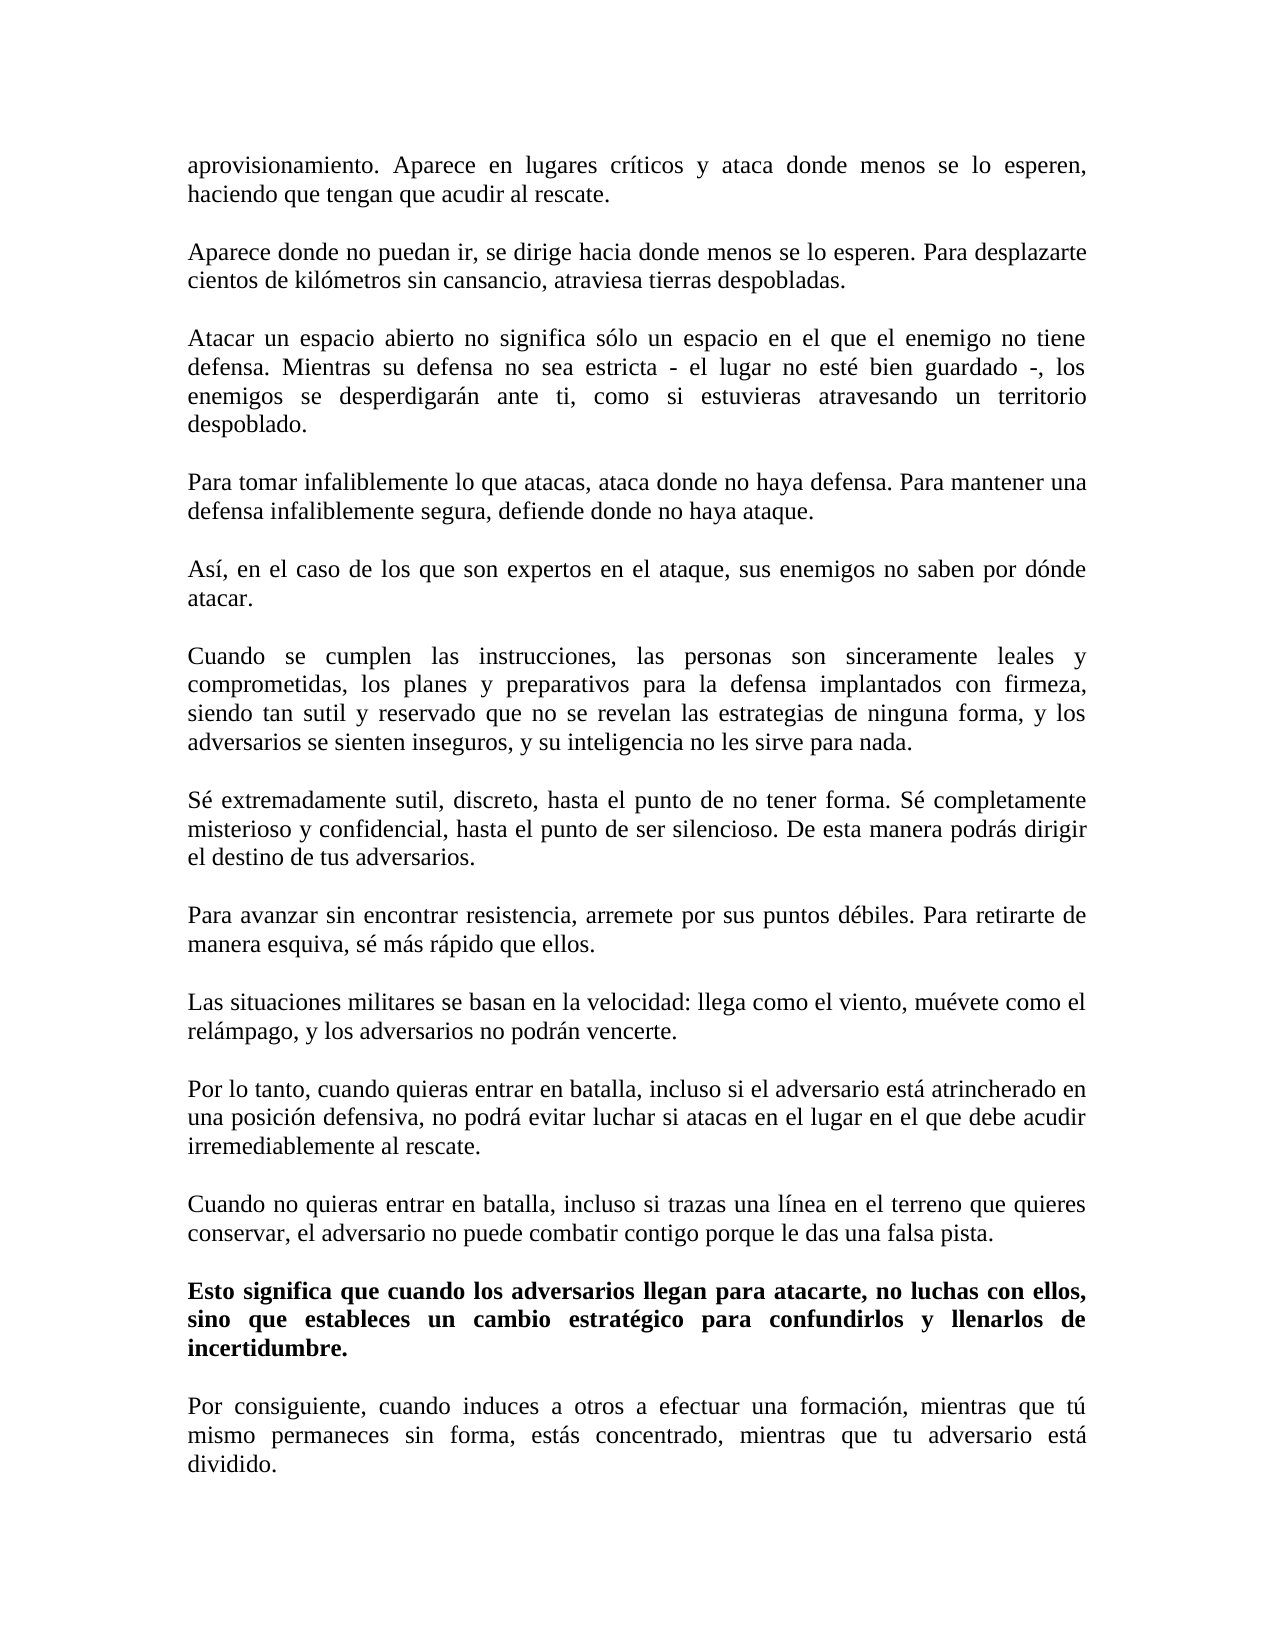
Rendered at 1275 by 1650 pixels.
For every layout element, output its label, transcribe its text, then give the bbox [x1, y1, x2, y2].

text Cuando no quieras entrar en batalla, incluso si trazas una línea en el terreno que quieres conservar, el adversario no puede combatir contigo porque le das una falsa pista. [187, 1189, 1087, 1247]
text Cuando se cumplen las instrucciones, las personas son sinceramente leales y comprometidas, los planes y preparativos para la defensa implantados con firmeza, siendo tan sutil y reservado que no se revelan las estrategias de ninguna forma, y los adversarios se sienten inseguros, y su inteligencia no les sirve para nada. [187, 641, 1087, 756]
text Así, en el caso de los que son expertos en el ataque, sus enemigos no saben por dónde atacar. [187, 554, 1087, 612]
text Atacar un espacio abierto no significa sólo un espacio en el que el enemigo no tiene defensa. Mientras su defensa no sea estricta - el lugar no esté bien guardado -, los enemigos se desperdigarán ante ti, como si estuvieras atravesando un territorio despoblado. [187, 323, 1087, 438]
text Aparece donde no puedan ir, se dirige hacia donde menos se lo esperen. Para desplazarte cientos de kilómetros sin cansancio, atraviesa tierras despobladas. [187, 237, 1087, 294]
text Por consiguiente, cuando induces a otros a efectuar una formación, mientras que tú mismo permaneces sin forma, estás concentrado, mientras que tu adversario está dividido. [187, 1391, 1087, 1477]
text Esto significa que cuando los adversarios llegan para atacarte, no luchas con ellos, sino que estableces un cambio estratégico para confundirlos y llenarlos de incertidumbre. [187, 1276, 1087, 1362]
text Para avanzar sin encontrar resistencia, arremete por sus puntos débiles. Para retirarte de manera esquiva, sé más rápido que ellos. [187, 900, 1087, 958]
text Las situaciones militares se basan en la velocidad: llega como el viento, muévete como el relámpago, y los adversarios no podrán vencerte. [187, 987, 1087, 1044]
text Sé extremadamente sutil, discreto, hasta el punto de no tener forma. Sé completamente misterioso y confidencial, hasta el punto de ser silencioso. De esta manera podrás dirigir el destino de tus adversarios. [187, 785, 1087, 871]
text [187, 150, 1087, 207]
text Por lo tanto, cuando quieras entrar en batalla, incluso si el adversario está atrincherado en una posición defensiva, no podrá evitar luchar si atacas en el lugar en el que debe acudir irremediablemente al rescate. [187, 1074, 1087, 1160]
text Para tomar infaliblemente lo que atacas, ataca donde no haya defensa. Para mantener una defensa infaliblemente segura, defiende donde no haya ataque. [187, 467, 1087, 525]
